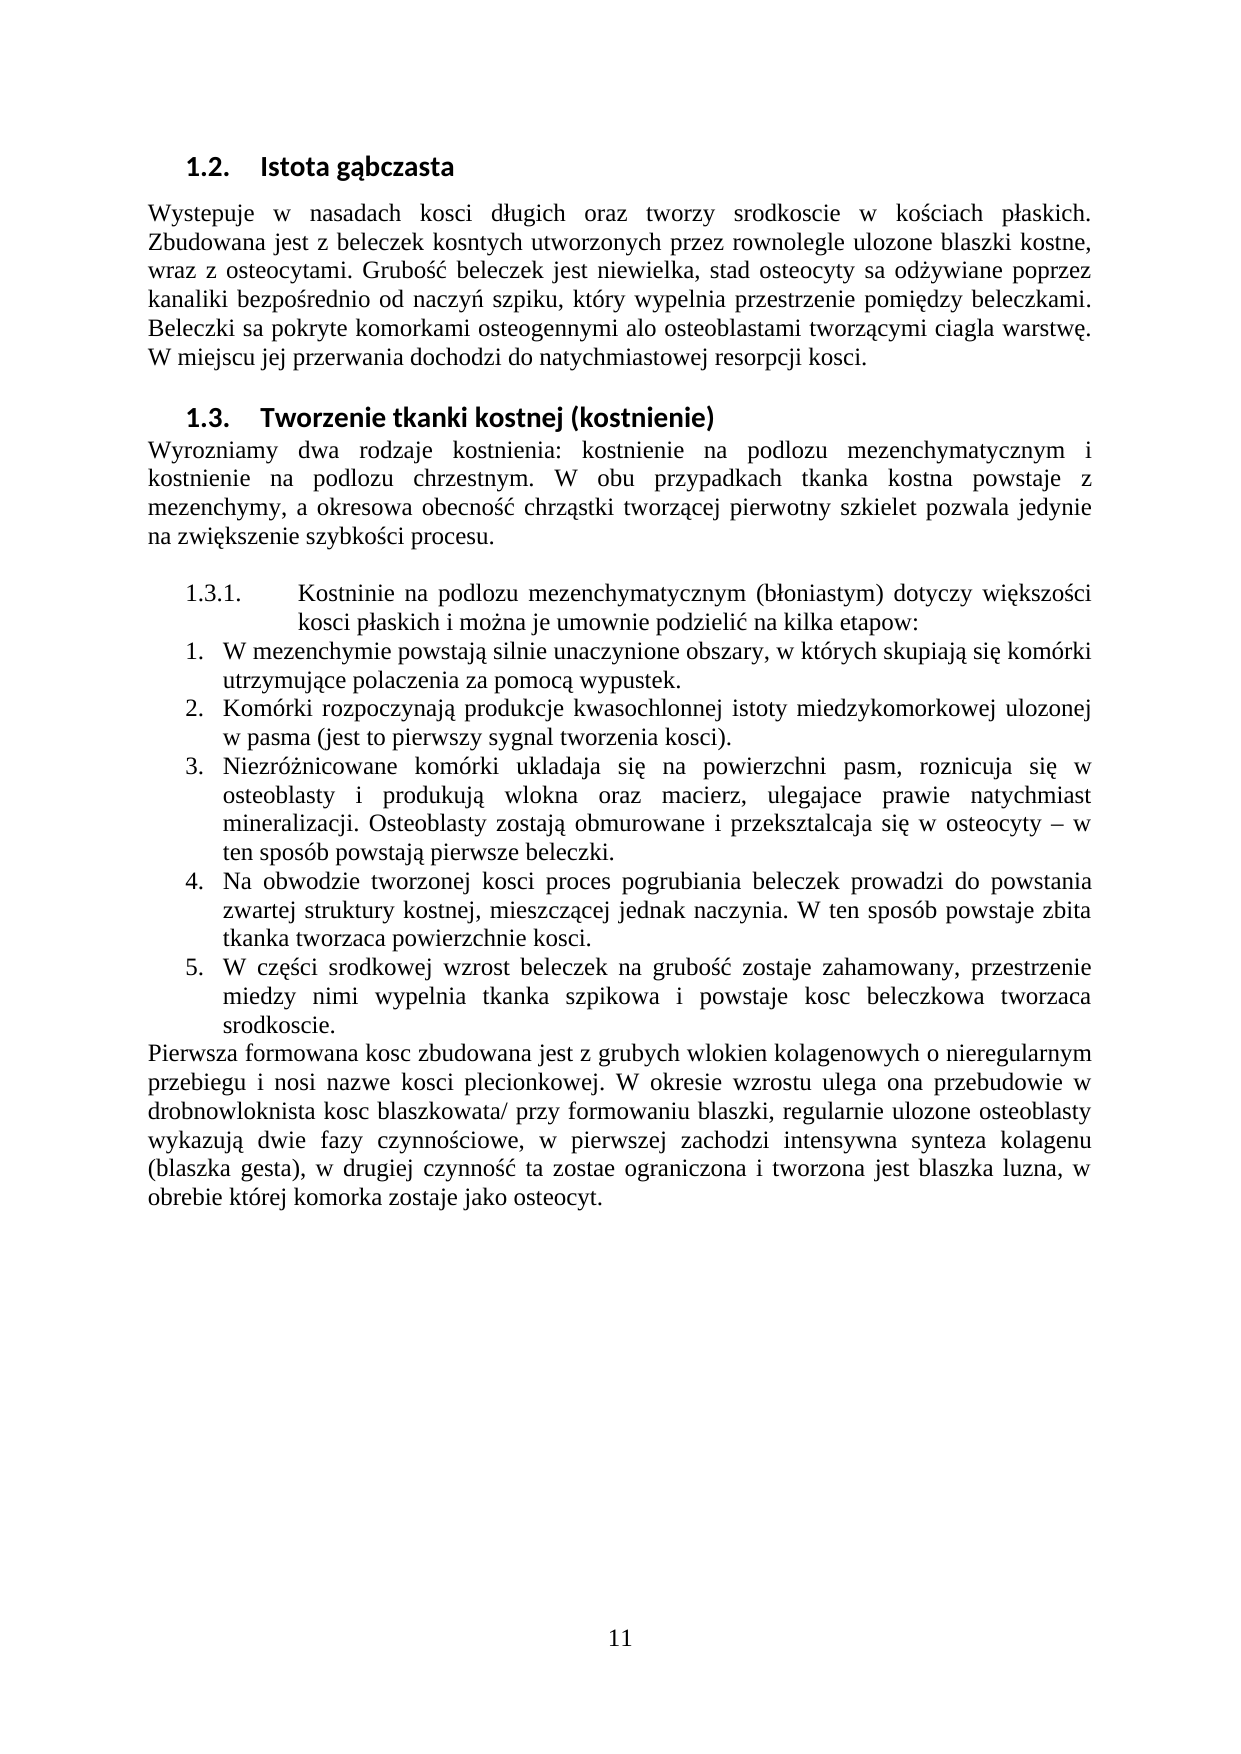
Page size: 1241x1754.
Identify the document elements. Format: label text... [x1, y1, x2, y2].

list Na obwodzie tworzonej kosci proces pogrubiania beleczek prowadzi do powstania zwartej struktury kostnej, mieszczącej jednak naczynia. W ten sposób powstaje zbita tkanka tworzaca powierzchnie kosci. [185, 866, 1092, 952]
subtitle Istota gąbczasta [185, 148, 1092, 183]
list W części srodkowej wzrost beleczek na grubość zostaje zahamowany, przestrzenie miedzy nimi wypelnia tkanka szpikowa i powstaje kosc beleczkowa tworzaca srodkoscie. [185, 952, 1092, 1038]
list Komórki rozpoczynają produkcje kwasochlonnej istoty miedzykomorkowej ulozonej w pasma (jest to pierwszy sygnal tworzenia kosci). [185, 693, 1092, 751]
list Tworzenie tkanki kostnej (kostnienie) [185, 399, 1092, 435]
list Kostninie na podlozu mezenchymatycznym (błoniastym) dotyczy większości kosci płaskich i można je umownie podzielić na kilka etapow: [185, 578, 1092, 636]
text Pierwsza formowana kosc zbudowana jest z grubych wlokien kolagenowych o nieregularnym przebiegu i nosi nazwe kosci plecionkowej. W okresie wzrostu ulega ona przebudowie w drobnowloknista kosc blaszkowata/ przy formowaniu blaszki, regularnie ulozone osteoblasty wykazują dwie fazy czynnościowe, w pierwszej zachodzi intensywna synteza kolagenu (blaszka gesta), w drugiej czynność ta zostae ograniczona i tworzona jest blaszka luzna, w obrebie której komorka zostaje jako osteocyt. [148, 1038, 1092, 1211]
list W mezenchymie powstają silnie unaczynione obszary, w których skupiają się komórki utrzymujące polaczenia za pomocą wypustek. [185, 636, 1092, 693]
text Wyrozniamy dwa rodzaje kostnienia: kostnienie na podlozu mezenchymatycznym i kostnienie na podlozu chrzestnym. W obu przypadkach tkanka kostna powstaje z mezenchymy, a okresowa obecność chrząstki tworzącej pierwotny szkielet pozwala jedynie na zwiększenie szybkości procesu. [148, 435, 1092, 550]
list Niezróżnicowane komórki ukladaja się na powierzchni pasm, roznicuja się w osteoblasty i produkują wlokna oraz macierz, ulegajace prawie natychmiast mineralizacji. Osteoblasty zostają obmurowane i przeksztalcaja się w osteocyty – w ten sposób powstają pierwsze beleczki. [185, 751, 1092, 866]
